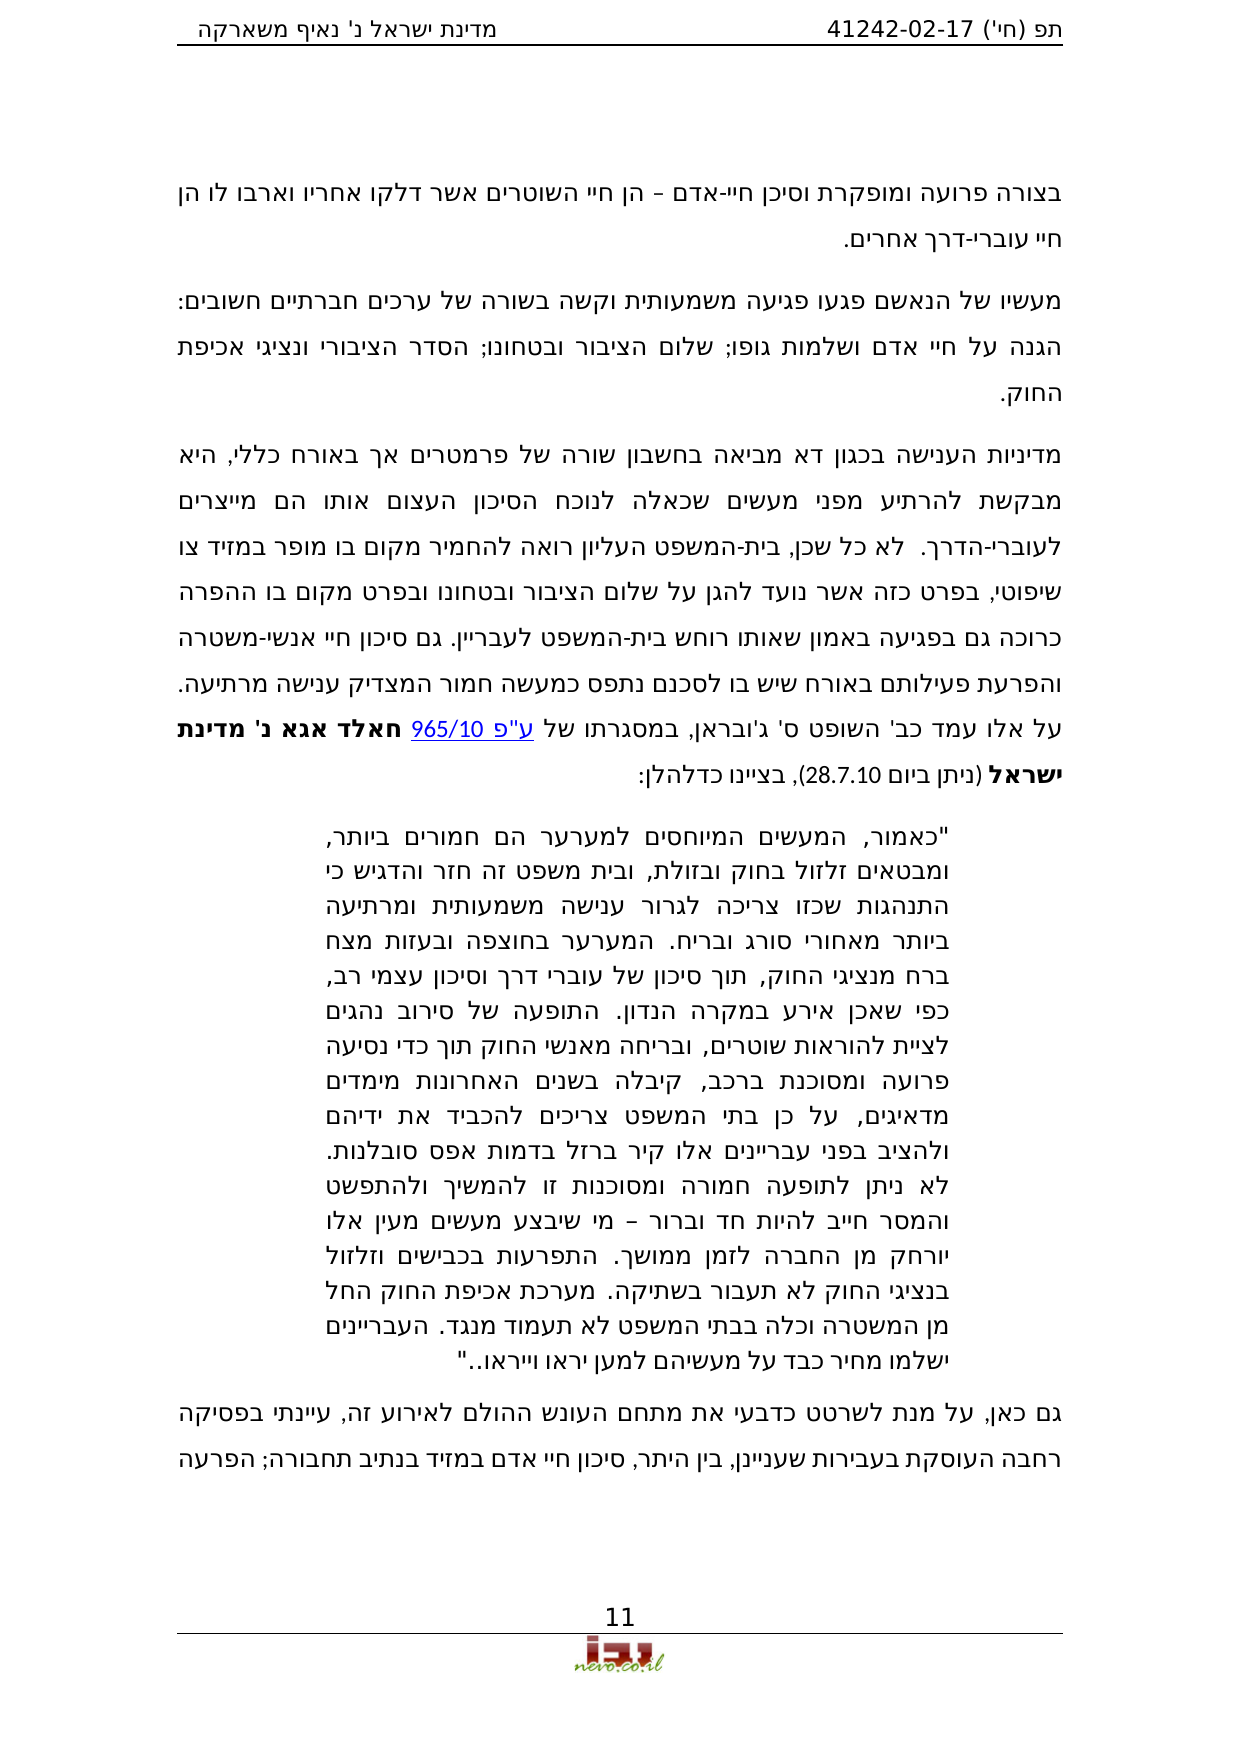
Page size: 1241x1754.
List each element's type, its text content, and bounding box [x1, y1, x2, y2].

text "כאמור, המעשים המיוחסים למערער הם חמורים ביותר, ומבטאים זלזול בחוק ובזולת, ובית משפט זה חזר והדגיש כי התנהגות שכזו צריכה לגרור ענישה משמעותית ומרתיעה ביותר מאחורי סורג ובריח. המערער בחוצפה ובעזות מצח ברח מנציגי החוק, תוך סיכון של עוברי דרך וסיכון עצמי רב, כפי שאכן אירע במקרה הנדון. התופעה של סירוב נהגים לציית להוראות שוטרים, ובריחה מאנשי החוק תוך כדי נסיעה פרועה ומסוכנת ברכב, קיבלה בשנים האחרונות מימדים מדאיגים, על כן בתי המשפט צריכים להכביד את ידיהם ולהציב בפני עבריינים אלו קיר ברזל בדמות אפס סובלנות. לא ניתן לתופעה חמורה ומסוכנות זו להמשיך ולהתפשט והמסר חייב להיות חד וברור – מי שיבצע מעשים מעין אלו יורחק מן החברה לזמן ממושך. התפרעות בכבישים וזלזול בנציגי החוק לא תעבור בשתיקה. מערכת אכיפת החוק החל מן המשטרה וכלה בבתי המשפט לא תעמוד מנגד. העבריינים ישלמו מחיר כבד על מעשיהם למען יראו וייראו.." [325, 822, 950, 1376]
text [177, 177, 1063, 253]
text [177, 1397, 1063, 1473]
text מדיניות הענישה בכגון דא מביאה בחשבון שורה של פרמטרים אך באורח כללי, היא מבקשת להרתיע מפני מעשים שכאלה לנוכח הסיכון העצום אותו הם מייצרים לעוברי-הדרך. לא כל שכן, בית-המשפט העליון רואה להחמיר מקום בו מופר במזיד צו שיפוטי, בפרט כזה אשר נועד להגן על שלום הציבור ובטחונו ובפרט מקום בו ההפרה כרוכה גם בפגיעה באמון שאותו רוחש בית-המשפט לעבריין. גם סיכון חיי אנשי-משטרה והפרעת פעילותם באורח שיש בו לסכנם נתפס כמעשה חמור המצדיק ענישה מרתיעה. על אלו עמד כב' השופט ס' ג'ובראן, במסגרתו של ע"פ 965/10 חאלד אגא נ' מדינת ישראל (ניתן ביום 28.7.10), בציינו כדלהלן: [177, 439, 1063, 790]
text מעשיו של הנאשם פגעו פגיעה משמעותית וקשה בשורה של ערכים חברתיים חשובים: הגנה על חיי אדם ושלמות גופו; שלום הציבור ובטחונו; הסדר הציבורי ונציגי אכיפת החוק. [177, 285, 1063, 407]
picture [574, 1635, 666, 1673]
